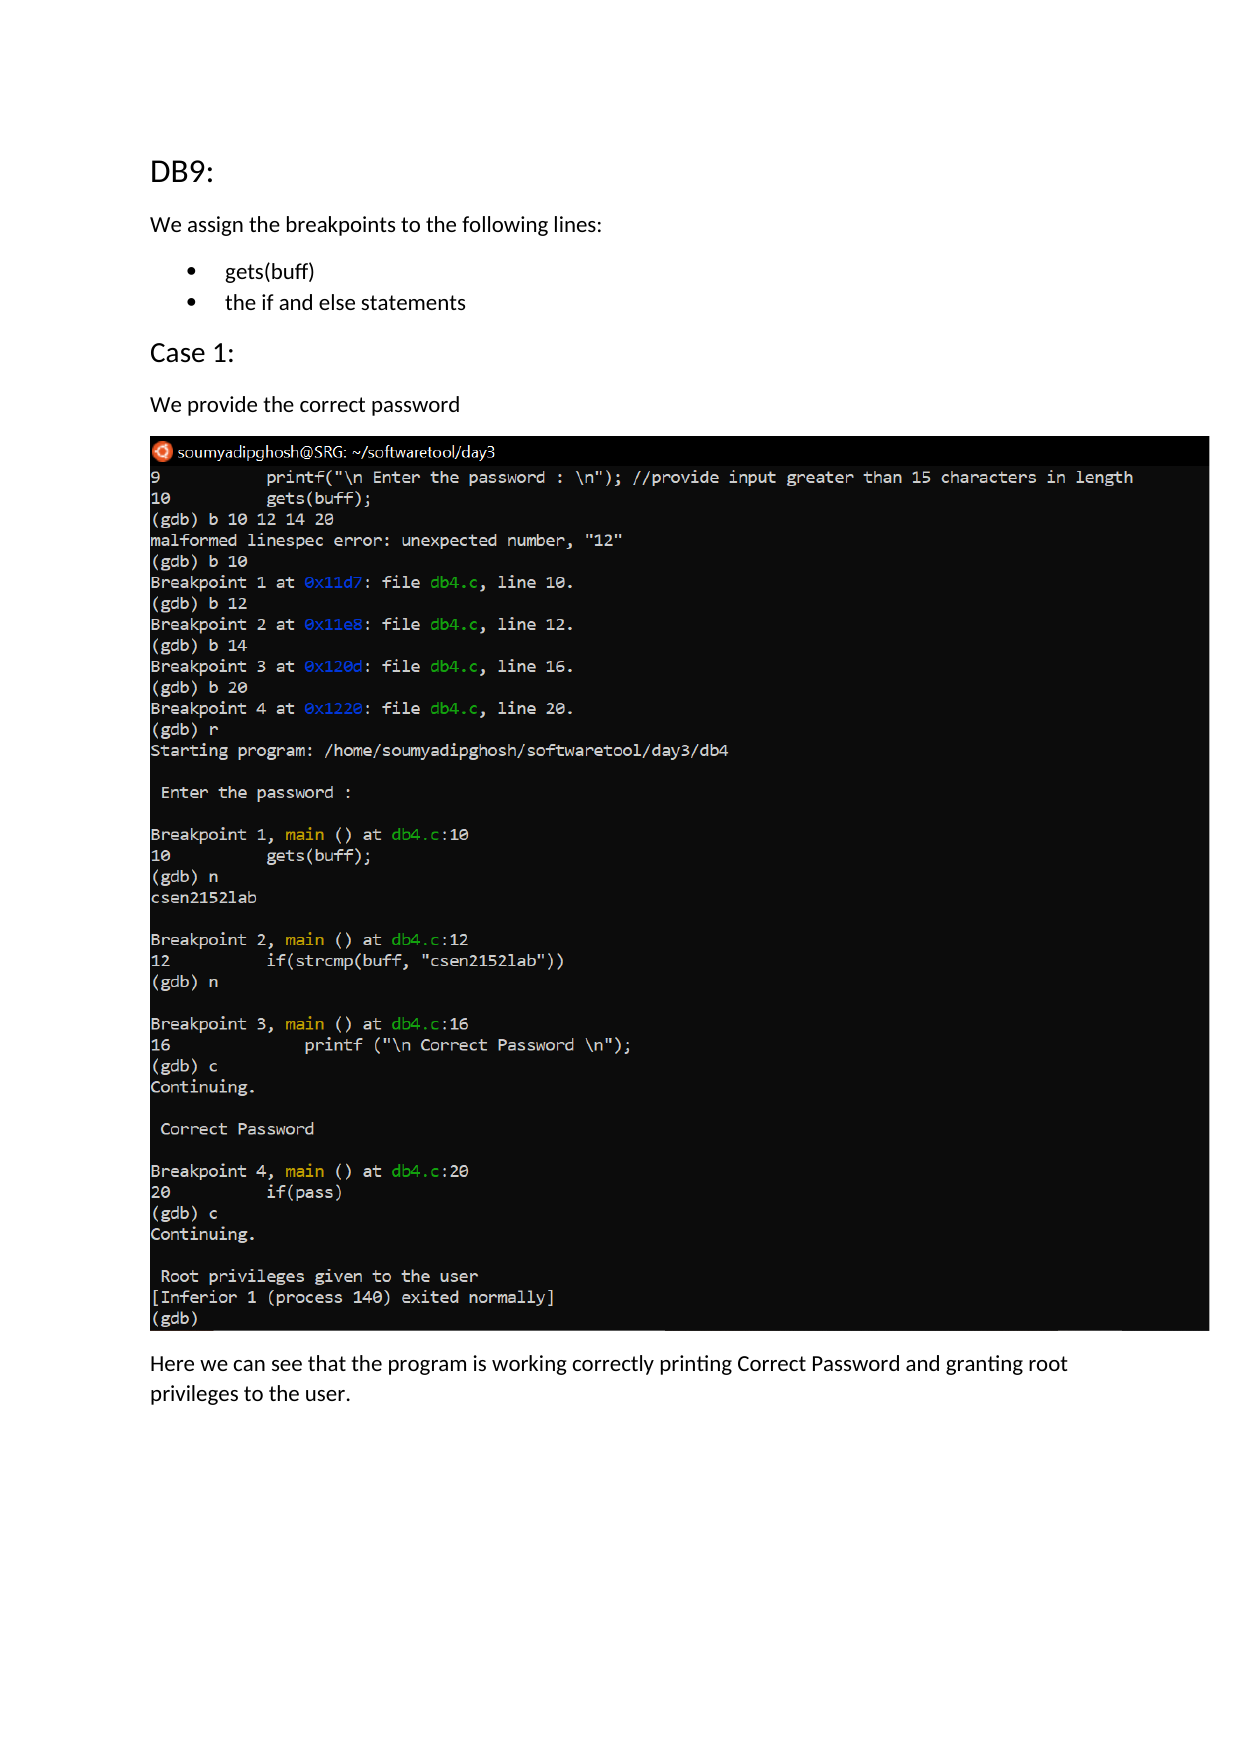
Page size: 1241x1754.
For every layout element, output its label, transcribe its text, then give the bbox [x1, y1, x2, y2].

text Here we can see that the program is working correctly printing Correct Password and granting root privileges to the user. [150, 1349, 1090, 1407]
text We assign the breakpoints to the following lines: [150, 211, 1090, 239]
picture [150, 436, 1210, 1331]
text Case 1: [150, 334, 1090, 370]
list the if and else statements [187, 288, 1090, 316]
list gets(buff) [187, 257, 1090, 286]
text DB9: [150, 150, 1090, 191]
text We provide the correct password [150, 390, 1090, 418]
